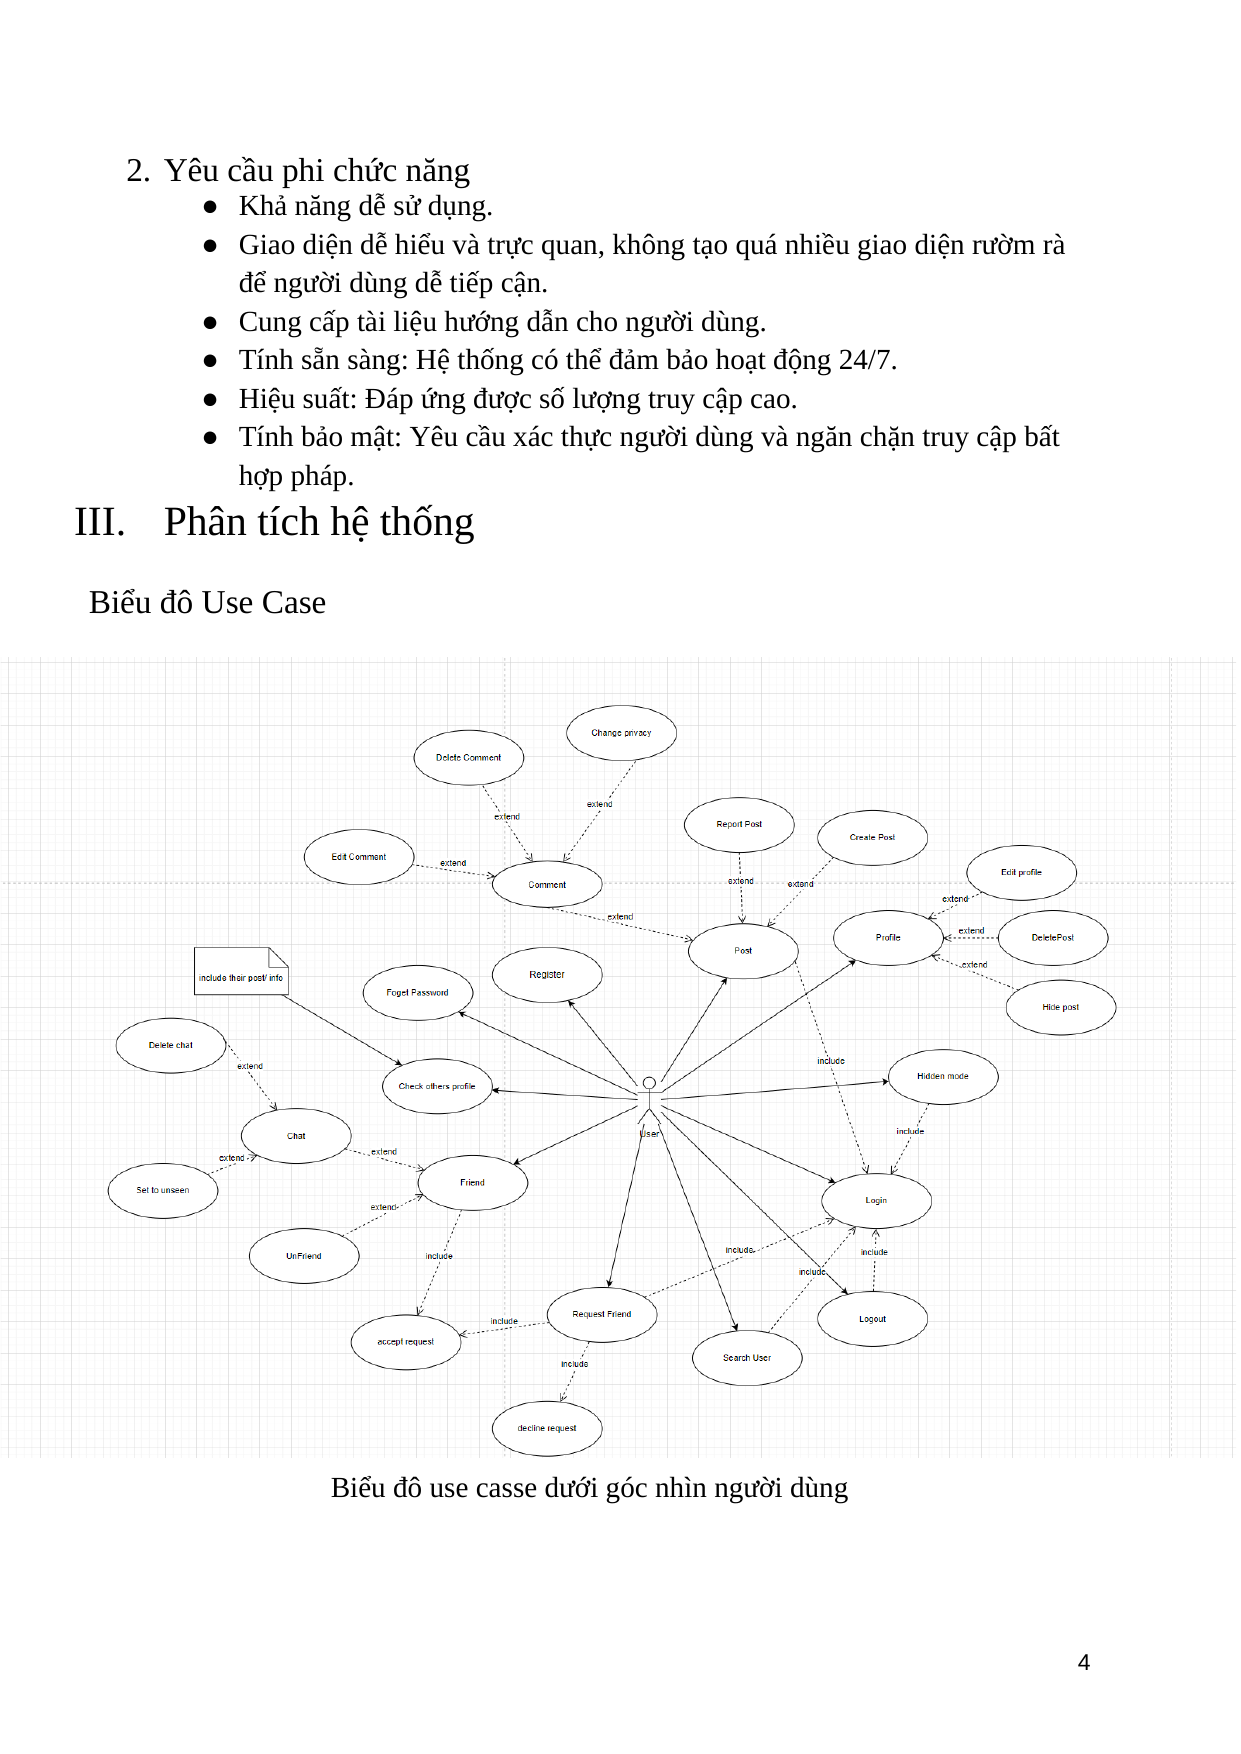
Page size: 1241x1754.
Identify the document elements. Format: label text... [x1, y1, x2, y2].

list Giao diện dễ hiểu và trực quan, không tạo quá nhiều giao diện rườm rà để người dùng dễ tiếp cận. [201, 227, 1090, 299]
subtitle Phân tích hệ thống [126, 497, 1090, 544]
text Biểu đô use casse dưới góc nhìn người dùng [88, 1470, 1090, 1504]
list Tính sẵn sàng: Hệ thống có thể đảm bảo hoạt động 24/7. [201, 342, 1090, 376]
list Tính bảo mật: Yêu cầu xác thực người dùng và ngăn chặn truy cập bất hợp pháp. [201, 419, 1090, 492]
picture [0, 657, 1237, 1458]
list Khả năng dễ sử dụng. [201, 188, 1090, 222]
list Cung cấp tài liệu hướng dẫn cho người dùng. [201, 304, 1090, 337]
subtitle Biểu đô Use Case [88, 582, 1090, 620]
list Hiệu suất: Đáp ứng được số lượng truy cập cao. [201, 381, 1090, 414]
subtitle Yêu cầu phi chức năng [126, 150, 1090, 188]
